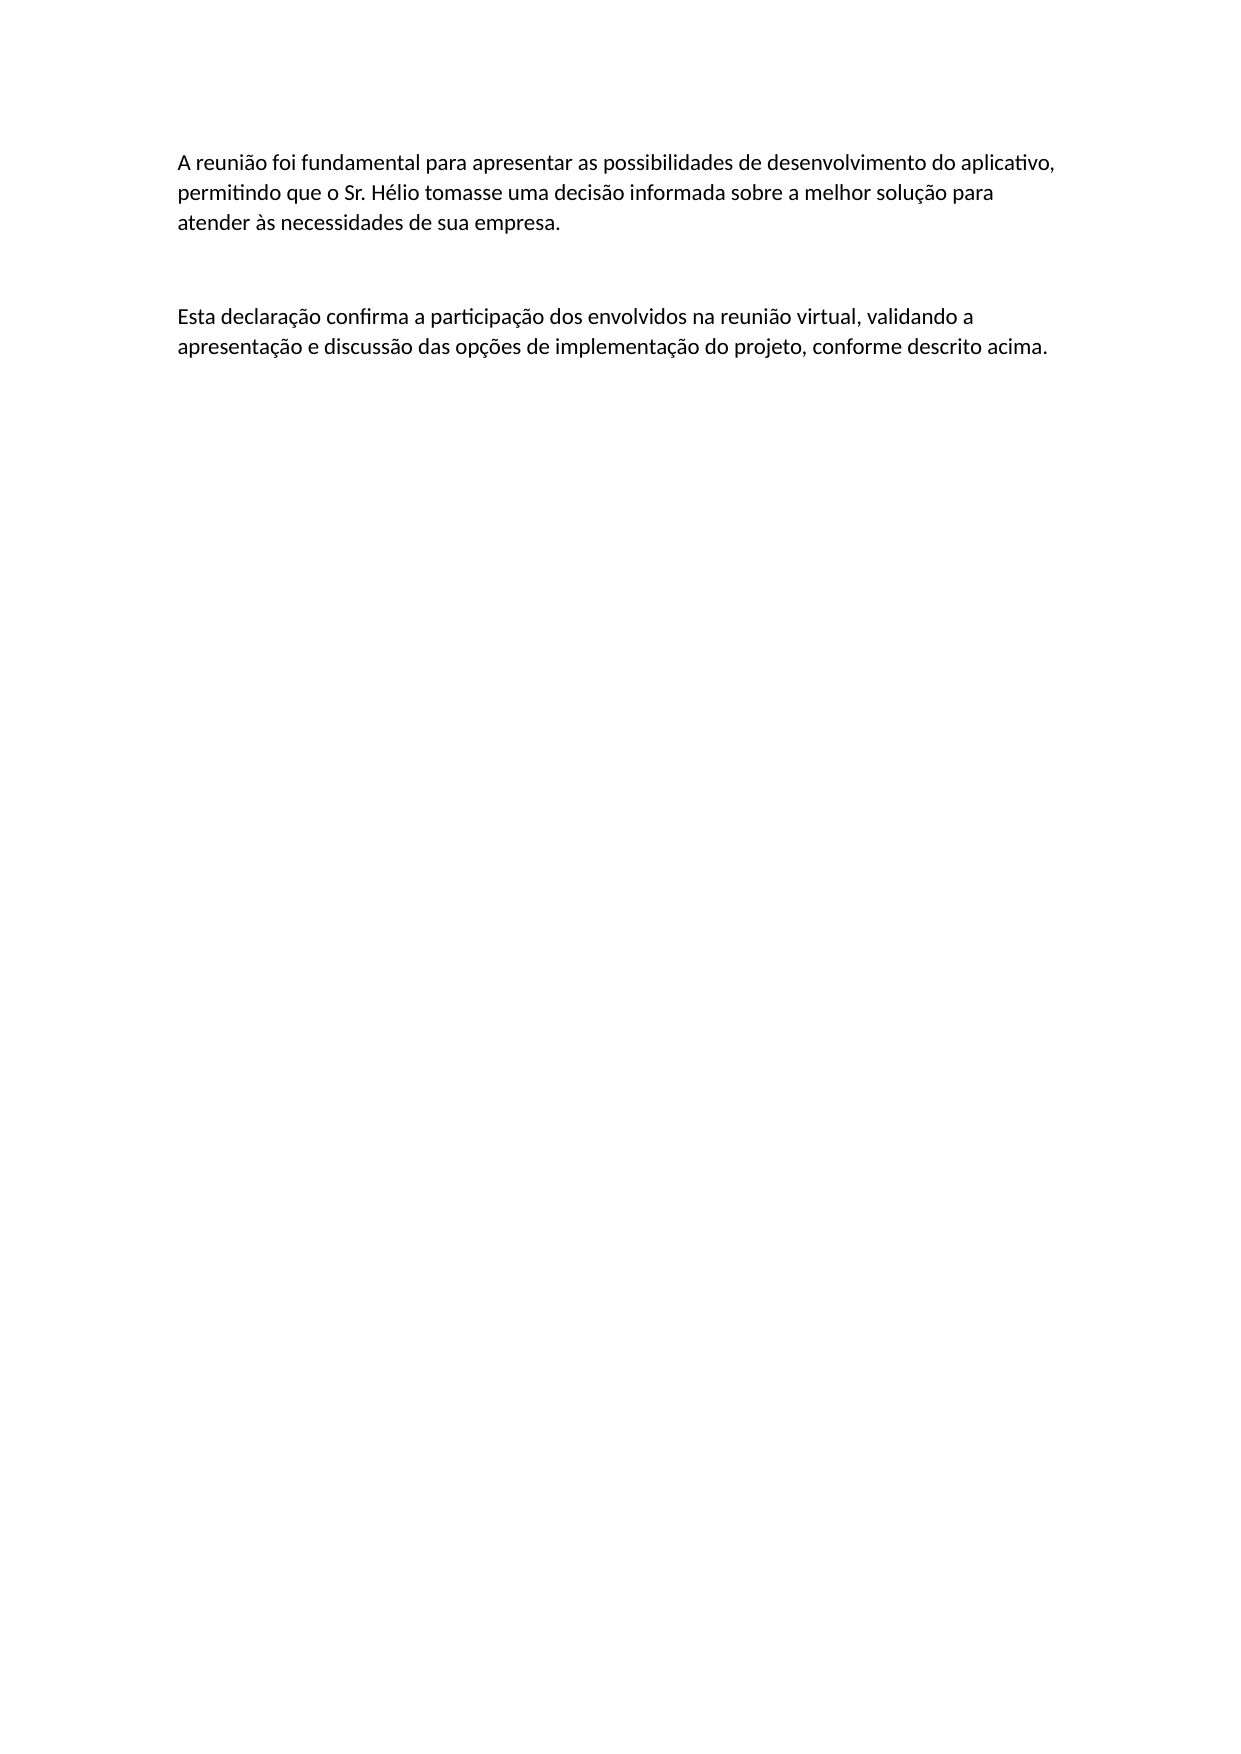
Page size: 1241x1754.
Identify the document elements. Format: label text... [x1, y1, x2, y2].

text Esta declaração confirma a participação dos envolvidos na reunião virtual, validando a apresentação e discussão das opções de implementação do projeto, conforme descrito acima. [177, 302, 1063, 360]
text A reunião foi fundamental para apresentar as possibilidades de desenvolvimento do aplicativo, permitindo que o Sr. Hélio tomasse uma decisão informada sobre a melhor solução para atender às necessidades de sua empresa. [177, 148, 1063, 236]
